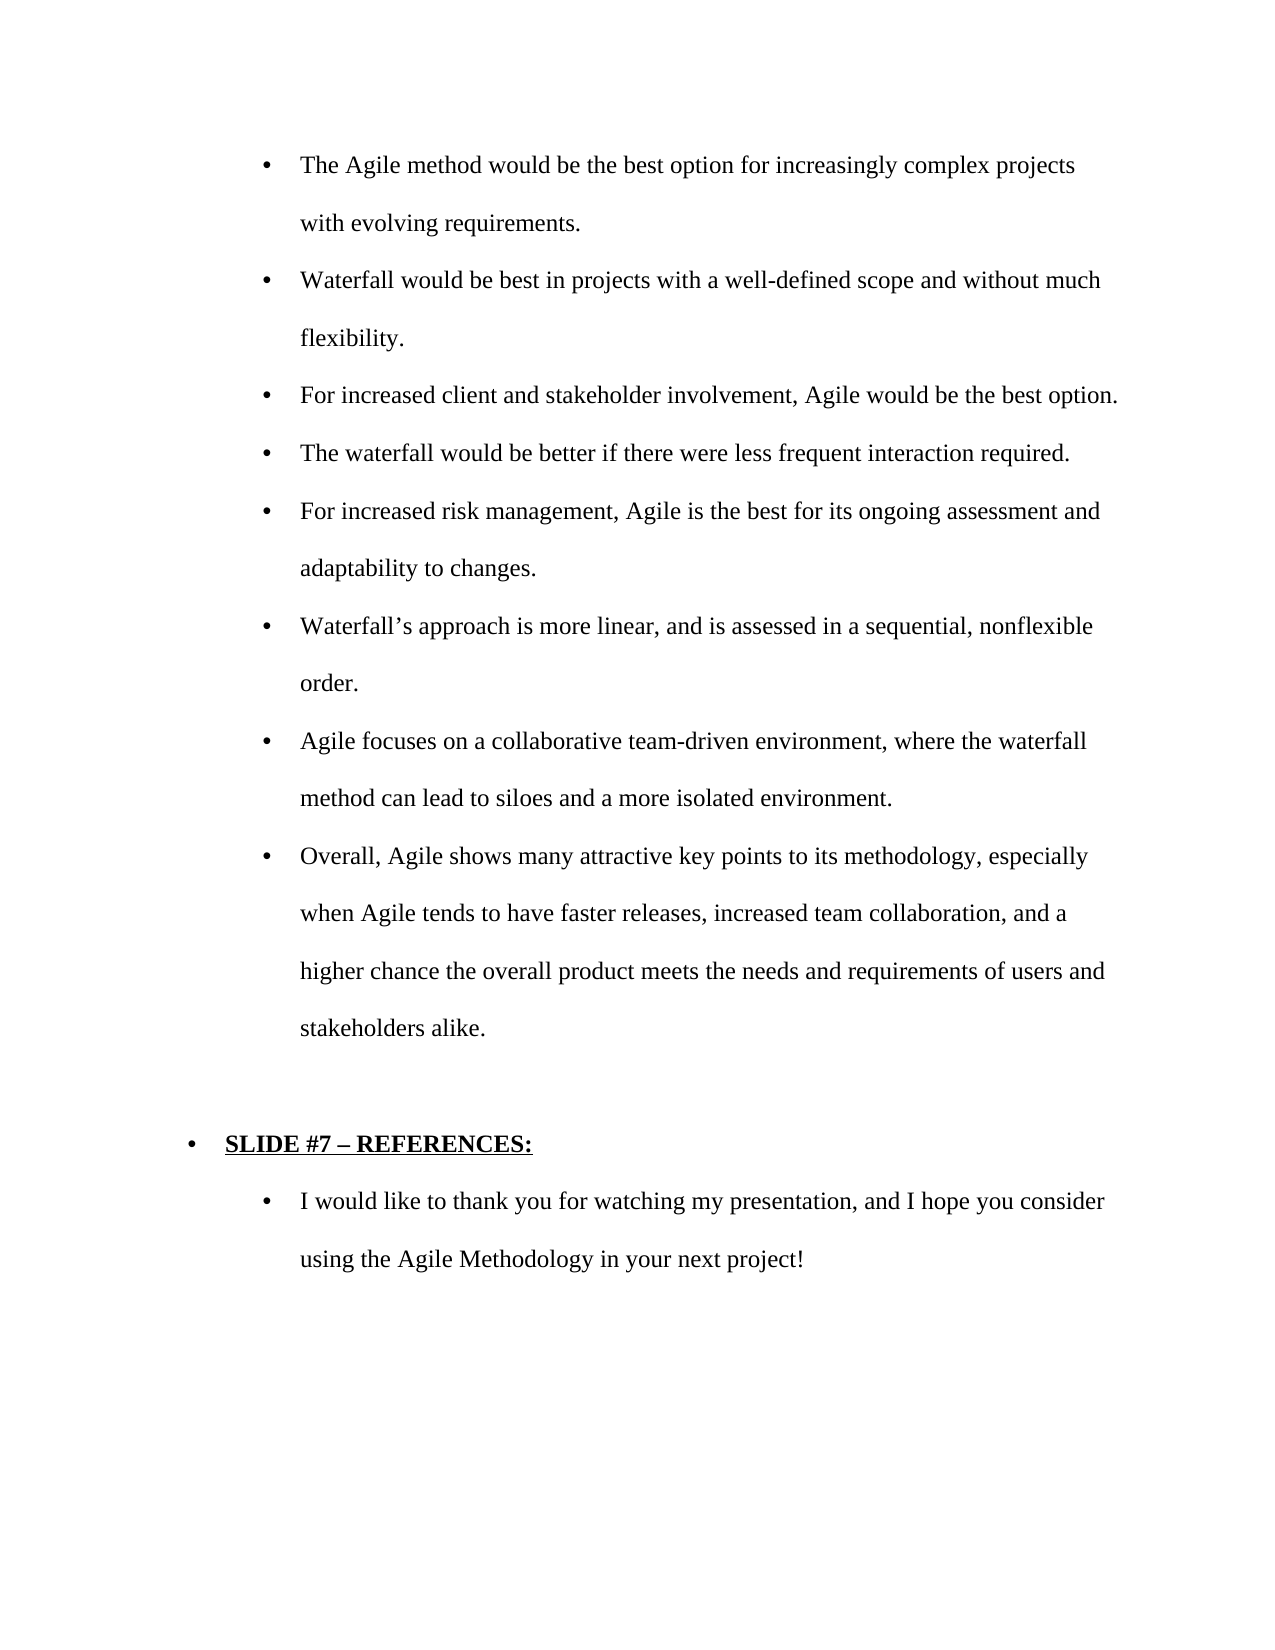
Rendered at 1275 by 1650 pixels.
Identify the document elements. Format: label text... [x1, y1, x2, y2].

list The Agile method would be the best option for increasingly complex projects with evolving requirements. [262, 150, 1125, 236]
list Waterfall’s approach is more linear, and is assessed in a sequential, nonflexible order. [262, 611, 1125, 697]
list For increased risk management, Agile is the best for its ongoing assessment and adaptability to changes. [262, 496, 1125, 582]
list The waterfall would be better if there were less frequent interaction required. [262, 438, 1125, 467]
list I would like to thank you for watching my presentation, and I hope you consider using the Agile Methodology in your next project! [262, 1186, 1125, 1273]
list For increased client and stakeholder involvement, Agile would be the best option. [262, 380, 1125, 409]
list Waterfall would be best in projects with a well-defined scope and without much flexibility. [262, 265, 1125, 351]
list Overall, Agile shows many attractive key points to its methodology, especially when Agile tends to have faster releases, increased team collaboration, and a higher chance the overall product meets the needs and requirements of users and stakeholders alike. [262, 841, 1125, 1042]
list SLIDE #7 – REFERENCES: [187, 1128, 1125, 1157]
list Agile focuses on a collaborative team-driven environment, where the waterfall method can lead to siloes and a more isolated environment. [262, 726, 1125, 812]
